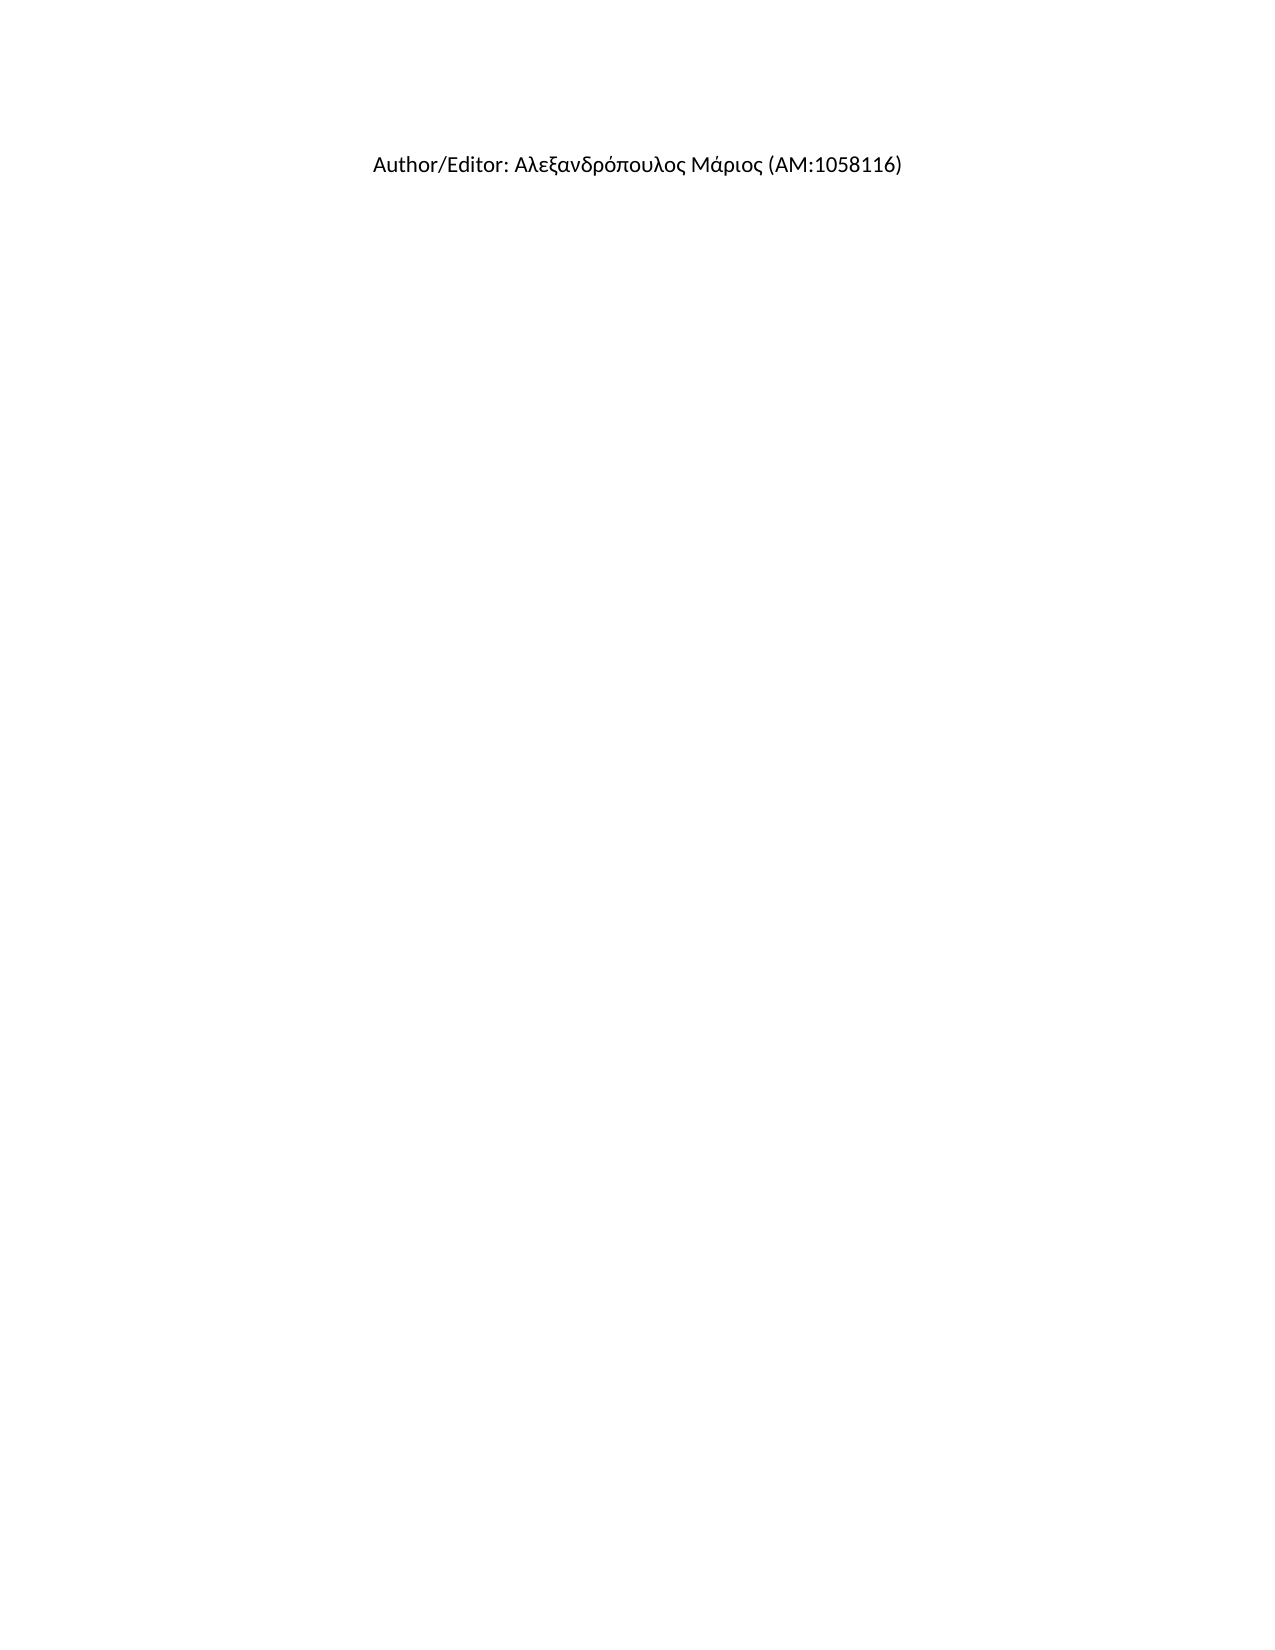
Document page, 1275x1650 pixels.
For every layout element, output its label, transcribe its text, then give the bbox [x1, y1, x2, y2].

text Author/Editor: Αλεξανδρόπουλος Μάριος (AM:1058116) [150, 150, 1125, 178]
